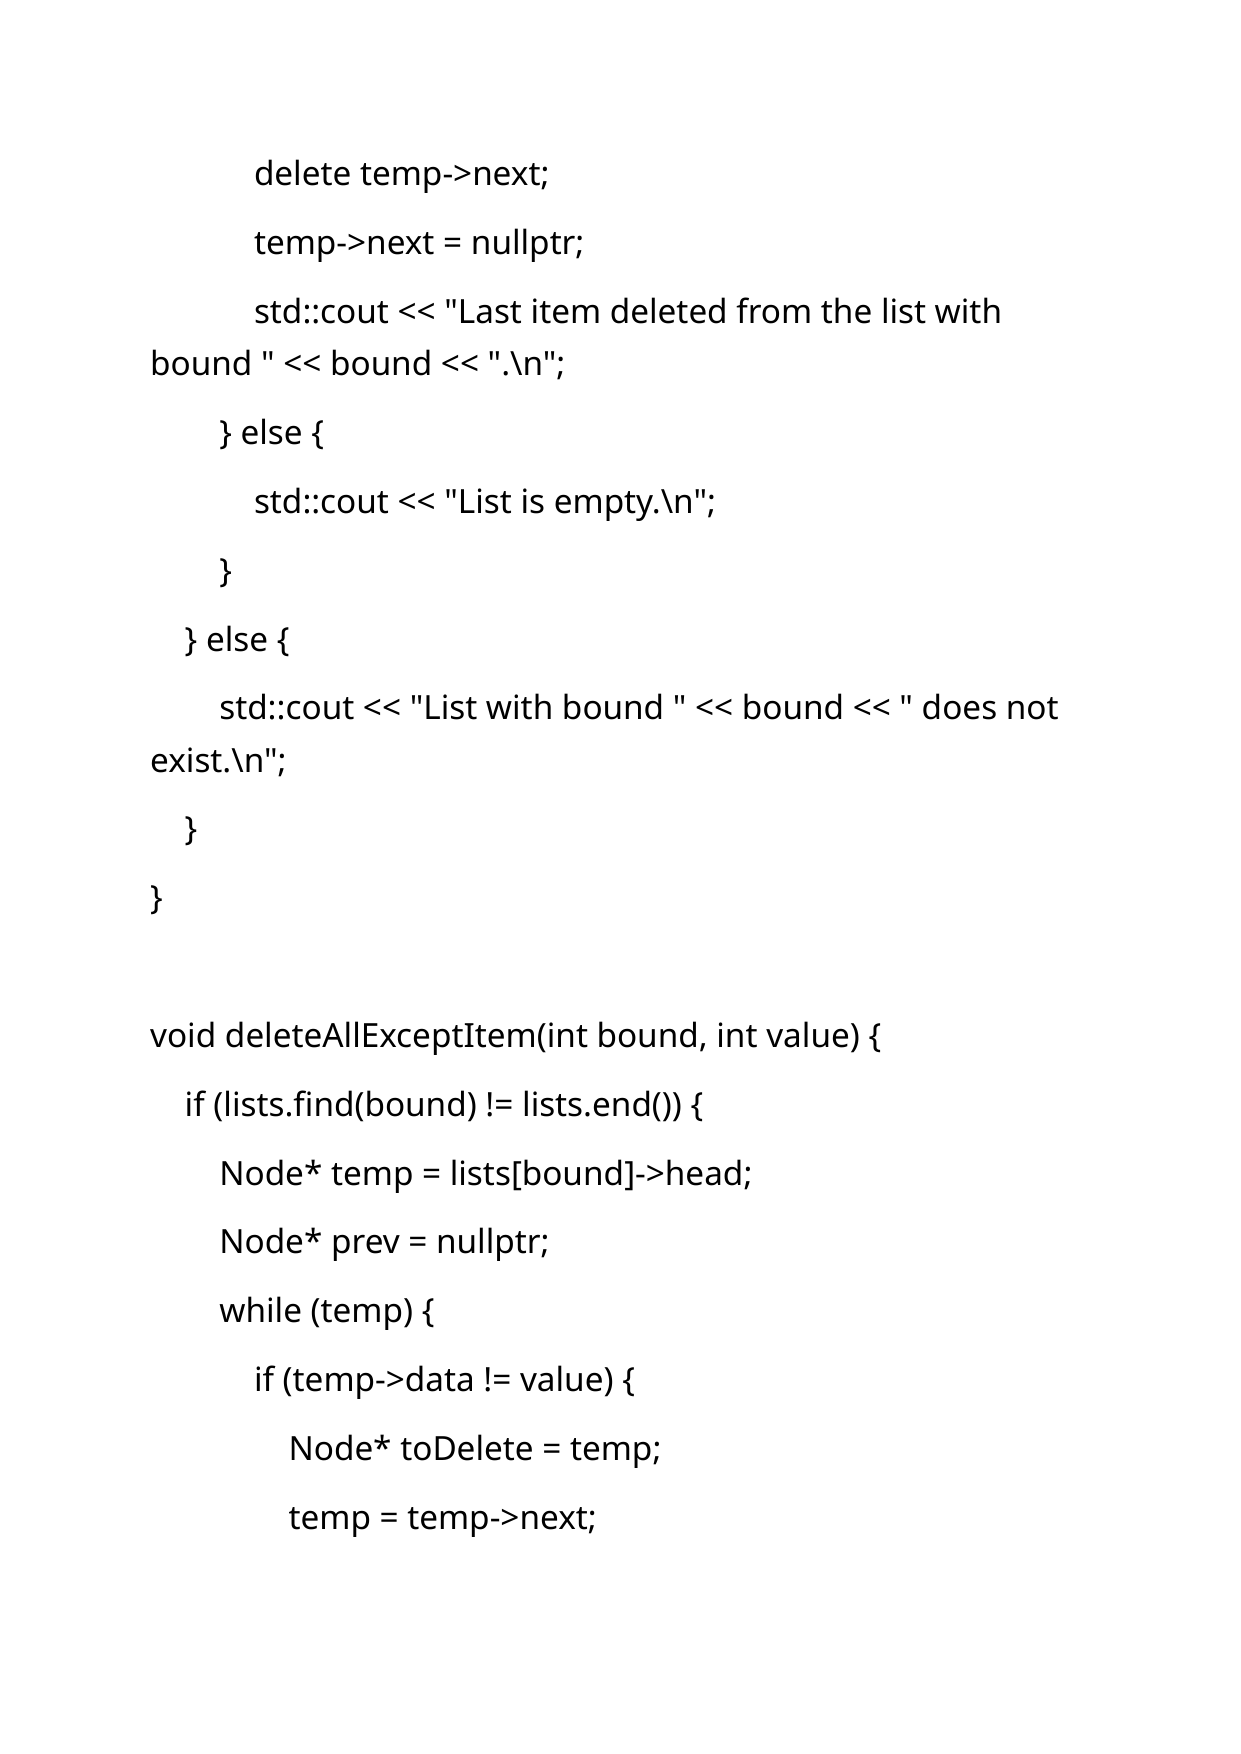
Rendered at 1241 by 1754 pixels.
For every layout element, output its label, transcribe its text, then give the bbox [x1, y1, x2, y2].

text Node* toDelete = temp; [150, 1425, 1090, 1470]
text if (lists.find(bound) != lists.end()) { [150, 1081, 1090, 1126]
text } [150, 874, 1090, 919]
text } [150, 546, 1090, 592]
text void deleteAllExceptItem(int bound, int value) { [150, 1012, 1090, 1057]
text temp->next = nullptr; [150, 219, 1090, 264]
text if (temp->data != value) { [150, 1356, 1090, 1401]
text std::cout << "Last item deleted from the list with bound " << bound << ".\n"; [150, 288, 1090, 385]
text while (temp) { [150, 1287, 1090, 1333]
text Node* prev = nullptr; [150, 1218, 1090, 1264]
text } else { [150, 615, 1090, 661]
text std::cout << "List with bound " << bound << " does not exist.\n"; [150, 684, 1090, 782]
text } [150, 805, 1090, 851]
text temp = temp->next; [150, 1494, 1090, 1539]
text } else { [150, 409, 1090, 454]
text std::cout << "List is empty.\n"; [150, 478, 1090, 523]
text Node* temp = lists[bound]->head; [150, 1149, 1090, 1195]
text delete temp->next; [150, 150, 1090, 195]
